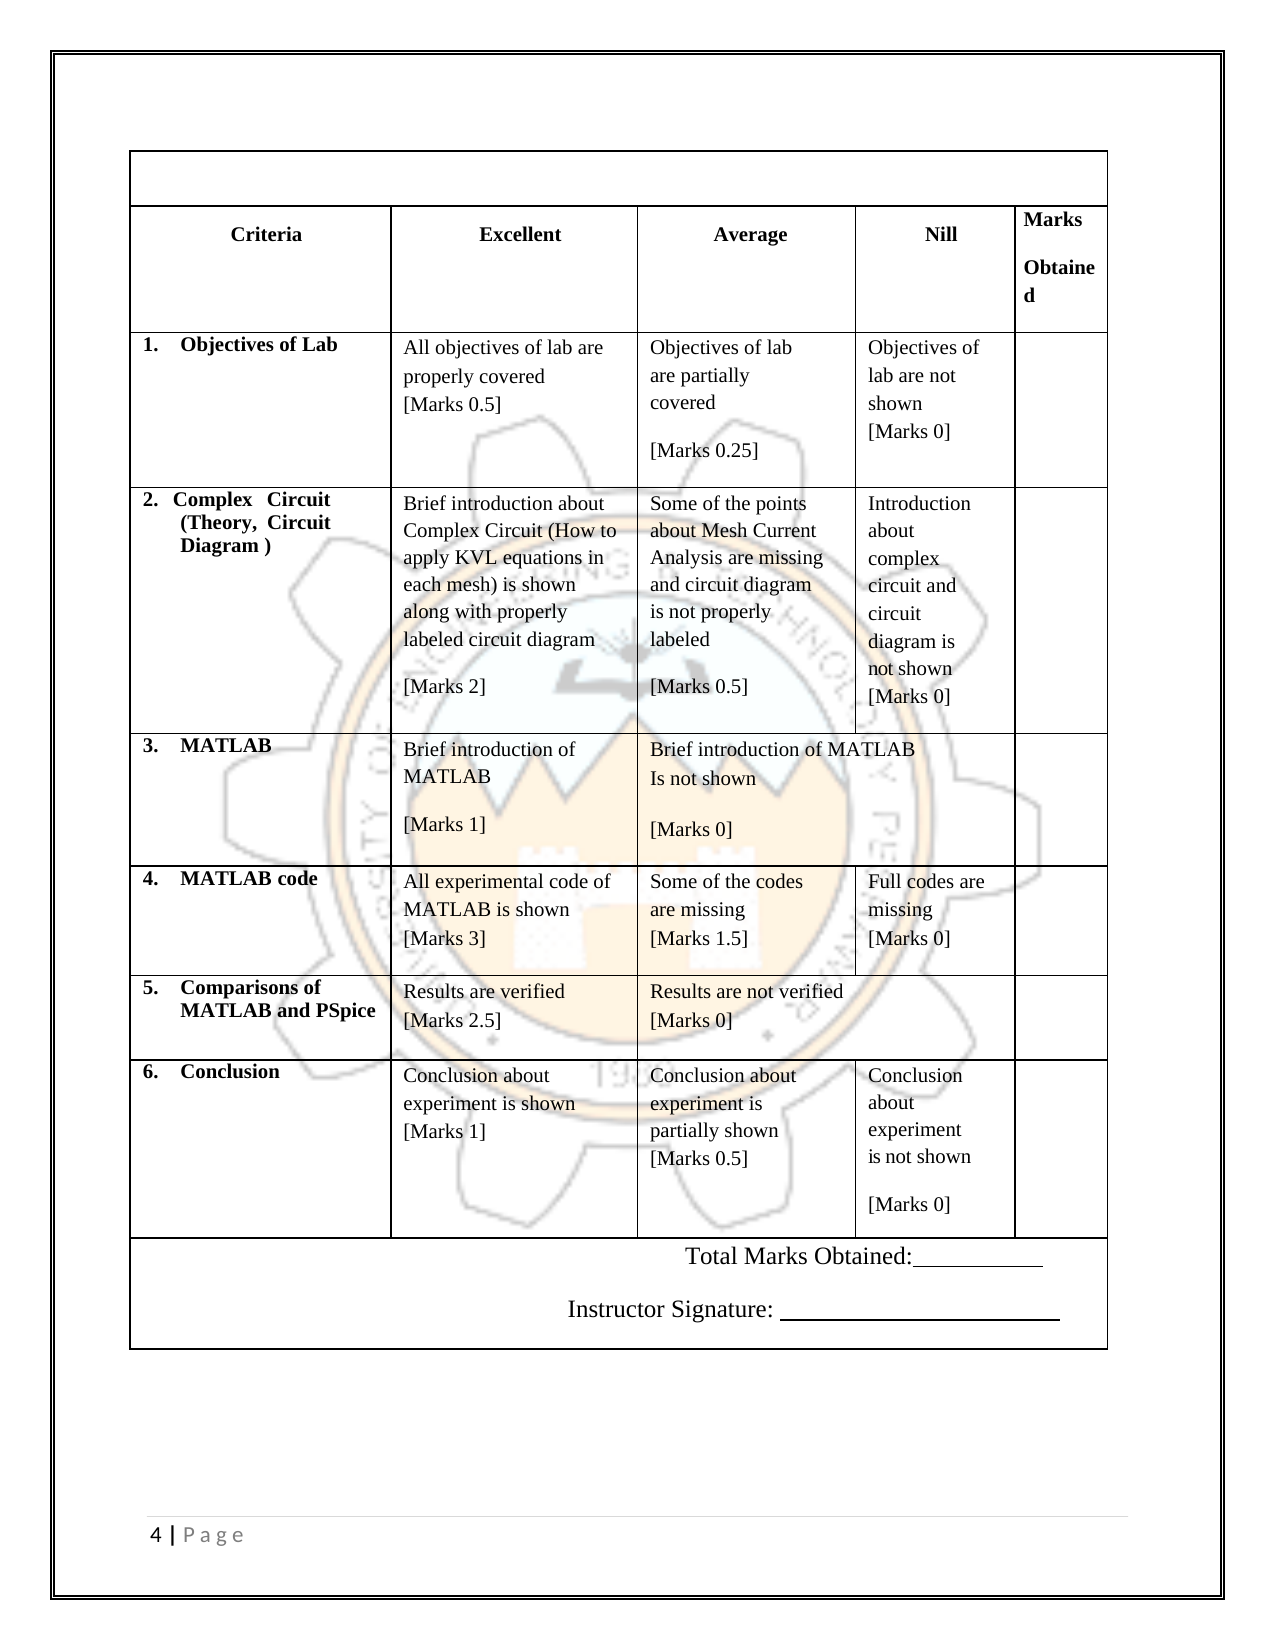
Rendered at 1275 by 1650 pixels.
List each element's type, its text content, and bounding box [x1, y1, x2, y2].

table_cell [1016, 488, 1107, 732]
table_cell [1016, 333, 1107, 486]
table_cell Criteria [131, 207, 390, 332]
table_cell Objectives of lab are not shown [Marks 0] [856, 333, 1014, 486]
table_cell 3. MATLAB [131, 734, 390, 865]
table_cell Marks Obtained [1016, 207, 1107, 332]
table_cell Some of the codes are missing [Marks 1.5] [638, 867, 855, 975]
table_cell Conclusion about experiment is not shown [Marks 0] [856, 1061, 1014, 1237]
table_cell Average [638, 207, 855, 332]
table_cell Introduction about complex circuit and circuit diagram is not shown [Marks 0] [856, 488, 1014, 732]
table_cell Full codes are missing [Marks 0] [856, 867, 1014, 975]
table_cell 4. MATLAB code [131, 867, 390, 975]
table_cell All experimental code of MATLAB is shown [Marks 3] [392, 867, 637, 975]
table_cell Results are verified [Marks 2.5] [392, 976, 637, 1059]
table_cell All objectives of lab are properly covered [Marks 0.5] [392, 333, 637, 486]
table_cell Results are not verified [Marks 0] [638, 976, 1014, 1059]
table_cell Conclusion about experiment is shown [Marks 1] [392, 1061, 637, 1237]
table_cell Nill [856, 207, 1014, 332]
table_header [131, 152, 1107, 205]
table_cell Some of the points about Mesh Current Analysis are missing and circuit diagram is not properly labeled [Marks 0.5] [638, 488, 855, 732]
table_cell [1016, 1061, 1107, 1237]
table_cell [1016, 867, 1107, 975]
table_cell Total Marks Obtained: Instructor Signature: [131, 1239, 1107, 1348]
table_cell Excellent [392, 207, 637, 332]
table_cell Conclusion about experiment is partially shown [Marks 0.5] [638, 1061, 855, 1237]
table_cell Brief introduction of MATLAB [Marks 1] [392, 734, 637, 865]
table_cell 5. Comparisons of MATLAB and PSpice [131, 976, 390, 1059]
table_cell 2. Complex Circuit (Theory, Circuit Diagram ) [131, 488, 390, 732]
table_cell Brief introduction about Complex Circuit (How to apply KVL equations in each mesh) is shown along with properly labeled circuit diagram [Marks 2] [392, 488, 637, 732]
table_cell [1016, 734, 1107, 865]
table_cell Brief introduction of MATLAB Is not shown [Marks 0] [638, 734, 1014, 865]
table_cell Objectives of lab are partially covered [Marks 0.25] [638, 333, 855, 486]
table_cell 1. Objectives of Lab [131, 333, 390, 486]
table_cell 6. Conclusion [131, 1061, 390, 1237]
table_cell [1016, 976, 1107, 1059]
